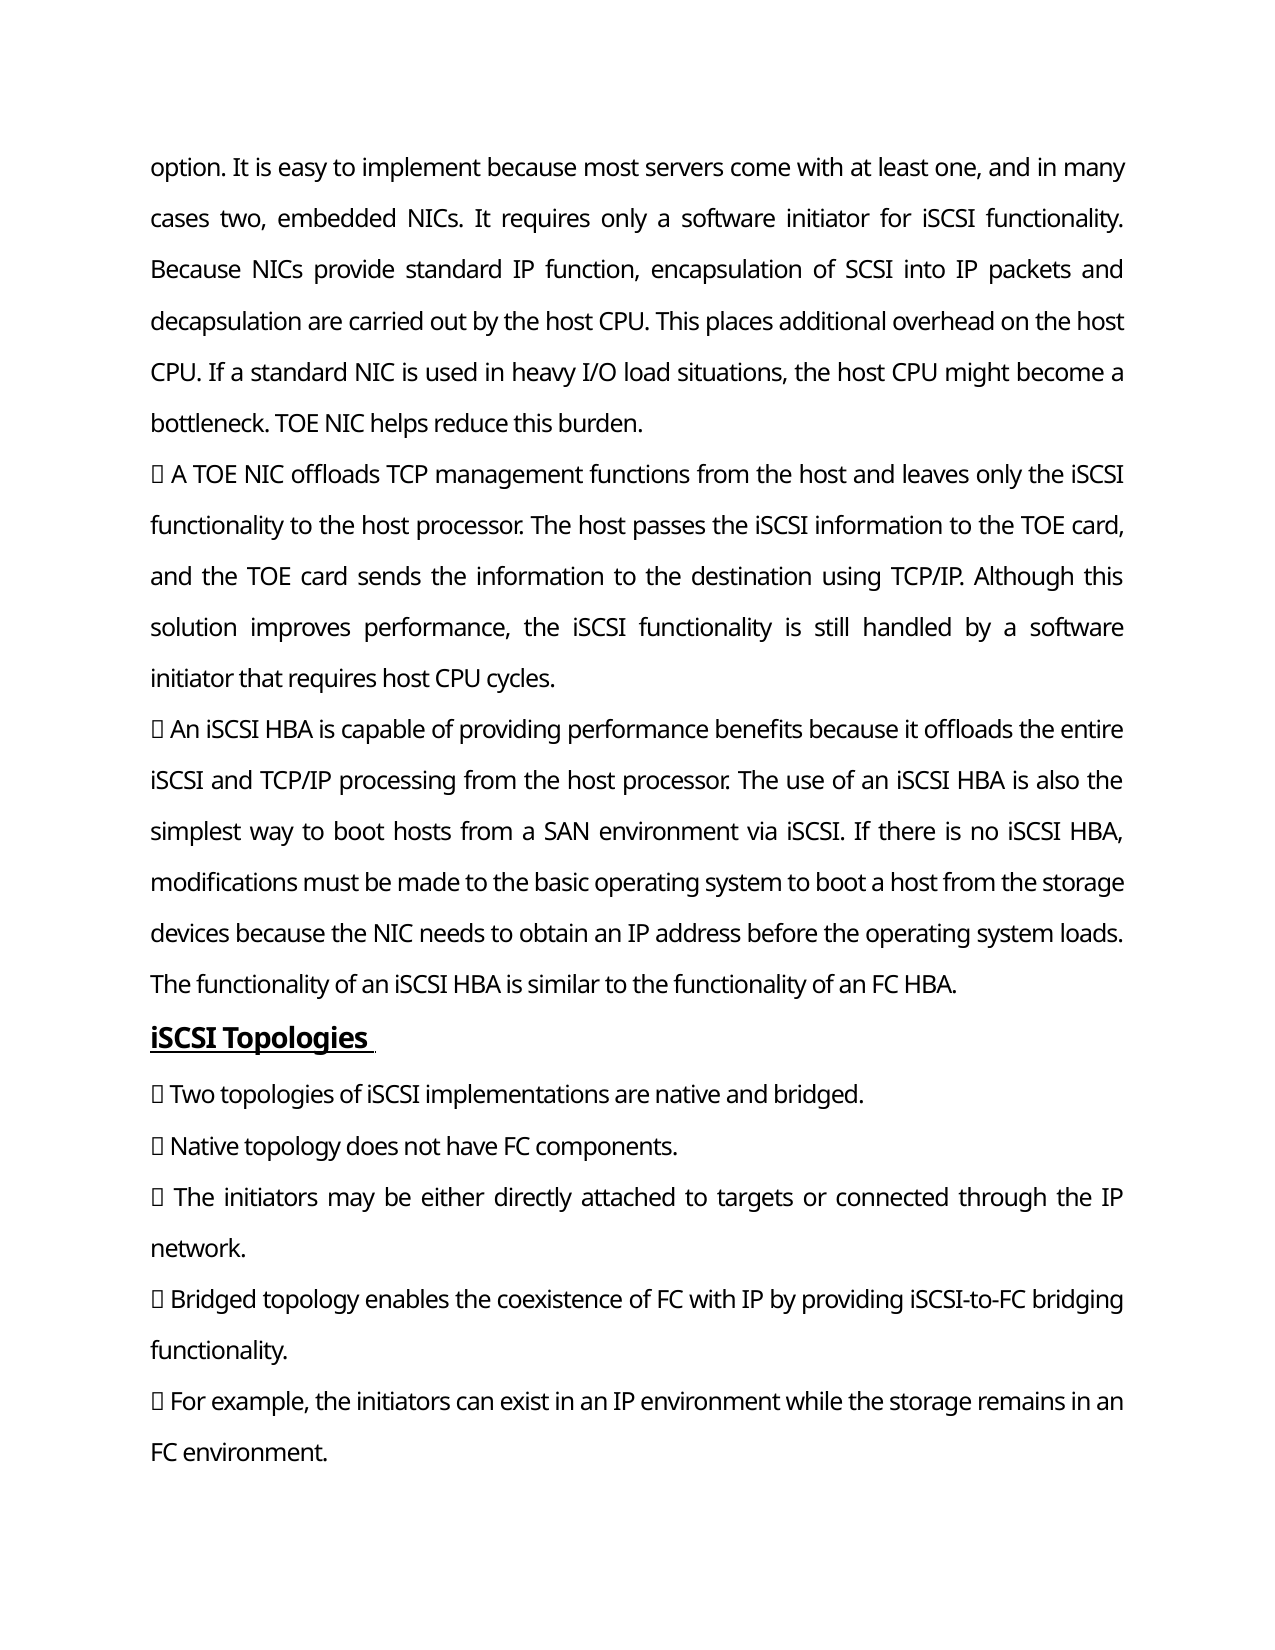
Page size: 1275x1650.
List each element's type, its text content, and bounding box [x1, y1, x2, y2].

text  A TOE NIC offloads TCP management functions from the host and leaves only the iSCSI functionality to the host processor. The host passes the iSCSI information to the TOE card, and the TOE card sends the information to the destination using TCP/IP. Although this solution improves performance, the iSCSI functionality is still handled by a software initiator that requires host CPU cycles. [150, 456, 1125, 694]
text  Two topologies of iSCSI implementations are native and bridged. [150, 1077, 1125, 1111]
subtitle iSCSI Topologies [150, 1018, 1125, 1057]
text option. It is easy to implement because most servers come with at least one, and in many cases two, embedded NICs. It requires only a software initiator for iSCSI functionality. Because NICs provide standard IP function, encapsulation of SCSI into IP packets and decapsulation are carried out by the host CPU. This places additional overhead on the host CPU. If a standard NIC is used in heavy I/O load situations, the host CPU might become a bottleneck. TOE NIC helps reduce this burden. [150, 150, 1125, 439]
text  For example, the initiators can exist in an IP environment while the storage remains in an FC environment. [150, 1383, 1125, 1468]
text  The initiators may be either directly attached to targets or connected through the IP network. [150, 1179, 1125, 1264]
text  An iSCSI HBA is capable of providing performance benefits because it offloads the entire iSCSI and TCP/IP processing from the host processor. The use of an iSCSI HBA is also the simplest way to boot hosts from a SAN environment via iSCSI. If there is no iSCSI HBA, modifications must be made to the basic operating system to boot a host from the storage devices because the NIC needs to obtain an IP address before the operating system loads. The functionality of an iSCSI HBA is similar to the functionality of an FC HBA. [150, 711, 1125, 1001]
text  Native topology does not have FC components. [150, 1128, 1125, 1162]
text  Bridged topology enables the coexistence of FC with IP by providing iSCSI-to-FC bridging functionality. [150, 1281, 1125, 1366]
